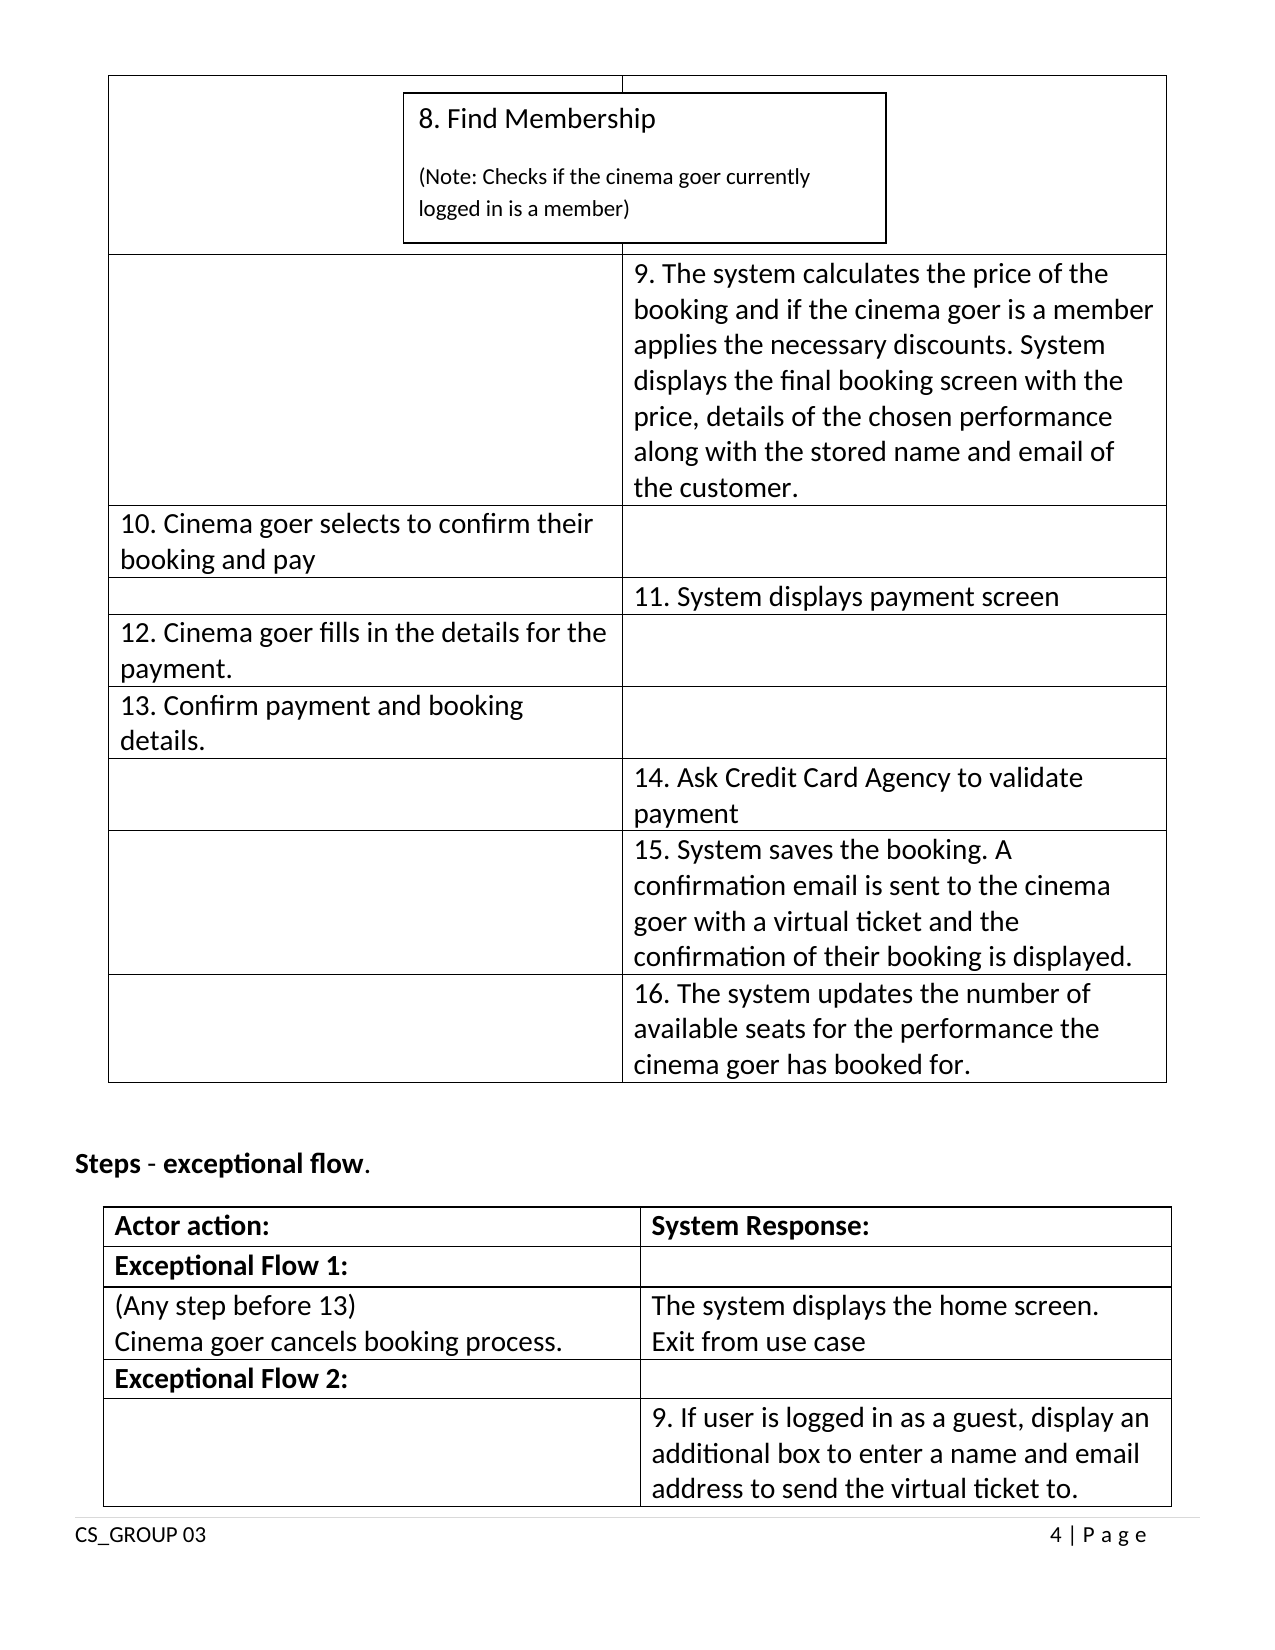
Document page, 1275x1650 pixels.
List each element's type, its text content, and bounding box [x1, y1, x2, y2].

table_cell 13. Confirm payment and booking details. [109, 687, 622, 758]
table_cell Exceptional Flow 1: [104, 1247, 640, 1286]
text Steps - exceptional flow. [75, 1145, 1200, 1180]
table_cell [623, 76, 1166, 254]
table_cell 9. If user is logged in as a guest, display an additional box to enter a name and email address to send the virtual ticket to. [641, 1399, 1171, 1506]
table_cell (Any step before 13) Cinema goer cancels booking process. [104, 1288, 640, 1359]
table_cell [623, 615, 1166, 686]
table_cell [109, 76, 622, 254]
table_cell 14. Ask Credit Card Agency to validate payment [623, 759, 1166, 830]
table_cell [623, 506, 1166, 577]
table_cell [109, 759, 622, 830]
table_cell [109, 578, 622, 613]
table_cell The system displays the home screen. Exit from use case [641, 1288, 1171, 1359]
table_cell [641, 1247, 1171, 1286]
table_cell Exceptional Flow 2: [104, 1360, 640, 1398]
table_cell 16. The system updates the number of available seats for the performance the cinema goer has booked for. [623, 975, 1166, 1082]
table_cell [109, 255, 622, 504]
table_cell 10. Cinema goer selects to confirm their booking and pay [109, 506, 622, 577]
table_cell [623, 687, 1166, 758]
table_cell [641, 1360, 1171, 1398]
table_header System Response: [641, 1208, 1171, 1246]
table_cell [109, 975, 622, 1082]
table_header Actor action: [104, 1208, 640, 1246]
table_cell 12. Cinema goer fills in the details for the payment. [109, 615, 622, 686]
table_cell 15. System saves the booking. A confirmation email is sent to the cinema goer with a virtual ticket and the confirmation of their booking is displayed. [623, 831, 1166, 974]
table_cell 11. System displays payment screen [623, 578, 1166, 613]
table_cell [109, 831, 622, 974]
table_cell [104, 1399, 640, 1506]
table_cell 9. The system calculates the price of the booking and if the cinema goer is a member applies the necessary discounts. System displays the final booking screen with the price, details of the chosen performance along with the stored name and email of the customer. [623, 255, 1166, 504]
